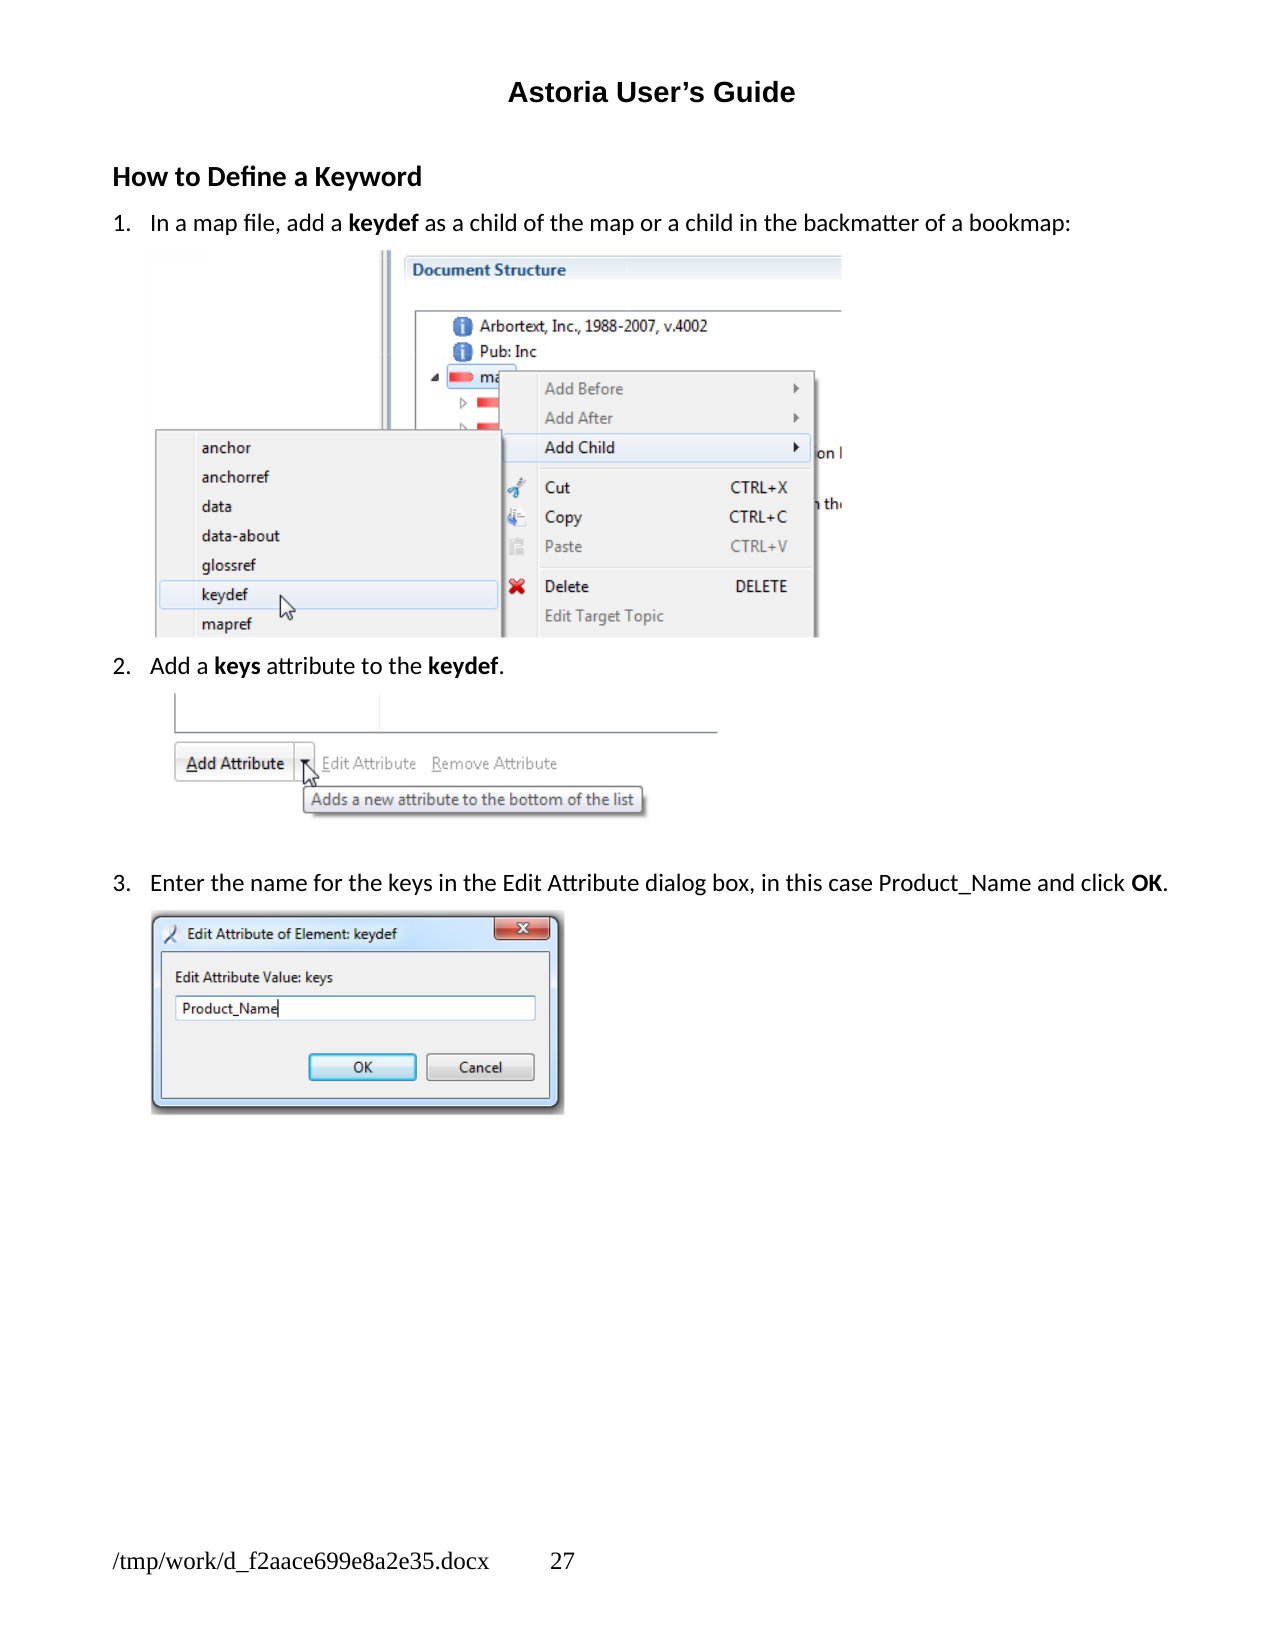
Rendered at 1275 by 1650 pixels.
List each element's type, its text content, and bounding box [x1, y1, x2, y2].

list In a map file, add a keydef as a child of the map or a child in the backmatter of a bookmap: [112, 207, 1191, 237]
list Add a keys attribute to the keydef. [112, 650, 1191, 680]
subtitle How to Define a Keyword [112, 158, 1191, 194]
list Enter the name for the keys in the Edit Attribute dialog box, in this case Product_Name and click OK. [112, 867, 1191, 897]
